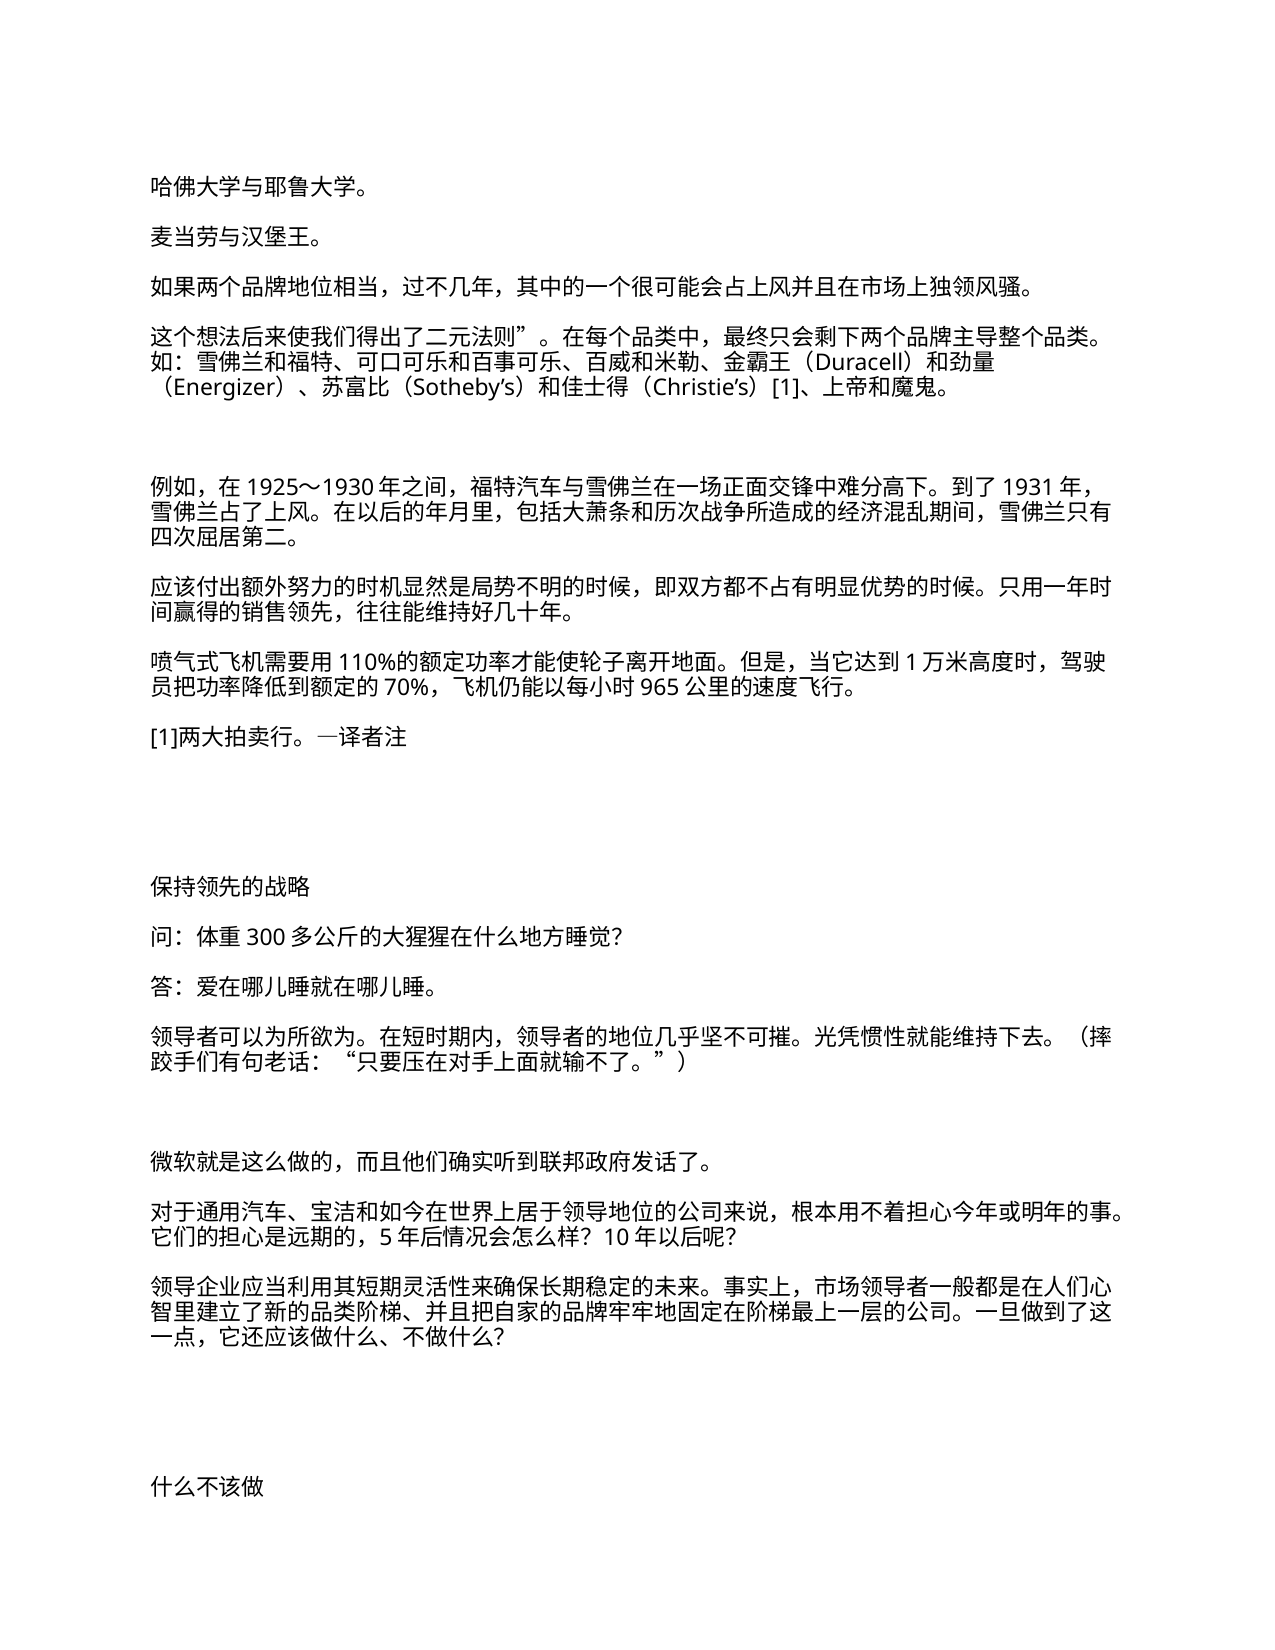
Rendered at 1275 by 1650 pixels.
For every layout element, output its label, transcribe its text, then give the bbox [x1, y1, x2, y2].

text 领导者可以为所欲为。在短时期内，领导者的地位几乎坚不可摧。光凭惯性就能维持下去。（摔跤手们有句老话：“只要压在对手上面就输不了。”） [150, 1025, 1125, 1075]
text 问：体重300多公斤的大猩猩在什么地方睡觉？ [150, 925, 1125, 950]
text [1]两大拍卖行。—译者注 [150, 725, 1125, 750]
text 领导企业应当利用其短期灵活性来确保长期稳定的未来。事实上，市场领导者一般都是在人们心智里建立了新的品类阶梯、并且把自家的品牌牢牢地固定在阶梯最上一层的公司。一旦做到了这一点，它还应该做什么、不做什么？ [150, 1275, 1125, 1350]
text 保持领先的战略 [150, 875, 1125, 900]
text 答：爱在哪儿睡就在哪儿睡。 [150, 975, 1125, 1000]
text 这个想法后来使我们得出了二元法则”。在每个品类中，最终只会剩下两个品牌主导整个品类。如：雪佛兰和福特、可口可乐和百事可乐、百威和米勒、金霸王（Duracell）和劲量（Energizer）、苏富比（Sotheby’s）和佳士得（Christie’s）[1]、上帝和魔鬼。 [150, 325, 1125, 400]
text 喷气式飞机需要用110%的额定功率才能使轮子离开地面。但是，当它达到1万米高度时，驾驶员把功率降低到额定的70%，飞机仍能以每小时965公里的速度飞行。 [150, 650, 1125, 700]
text 如果两个品牌地位相当，过不几年，其中的一个很可能会占上风并且在市场上独领风骚。 [150, 275, 1125, 300]
text 哈佛大学与耶鲁大学。 [150, 175, 1125, 200]
text 什么不该做 [150, 1475, 1125, 1500]
text 对于通用汽车、宝洁和如今在世界上居于领导地位的公司来说，根本用不着担心今年或明年的事。它们的担心是远期的，5年后情况会怎么样？10年以后呢？ [150, 1200, 1125, 1250]
text 麦当劳与汉堡王。 [150, 225, 1125, 250]
text 微软就是这么做的，而且他们确实听到联邦政府发话了。 [150, 1150, 1125, 1175]
text 例如，在1925～1930年之间，福特汽车与雪佛兰在一场正面交锋中难分高下。到了1931年，雪佛兰占了上风。在以后的年月里，包括大萧条和历次战争所造成的经济混乱期间，雪佛兰只有四次屈居第二。 [150, 475, 1125, 550]
text 应该付出额外努力的时机显然是局势不明的时候，即双方都不占有明显优势的时候。只用一年时间赢得的销售领先，往往能维持好几十年。 [150, 575, 1125, 625]
